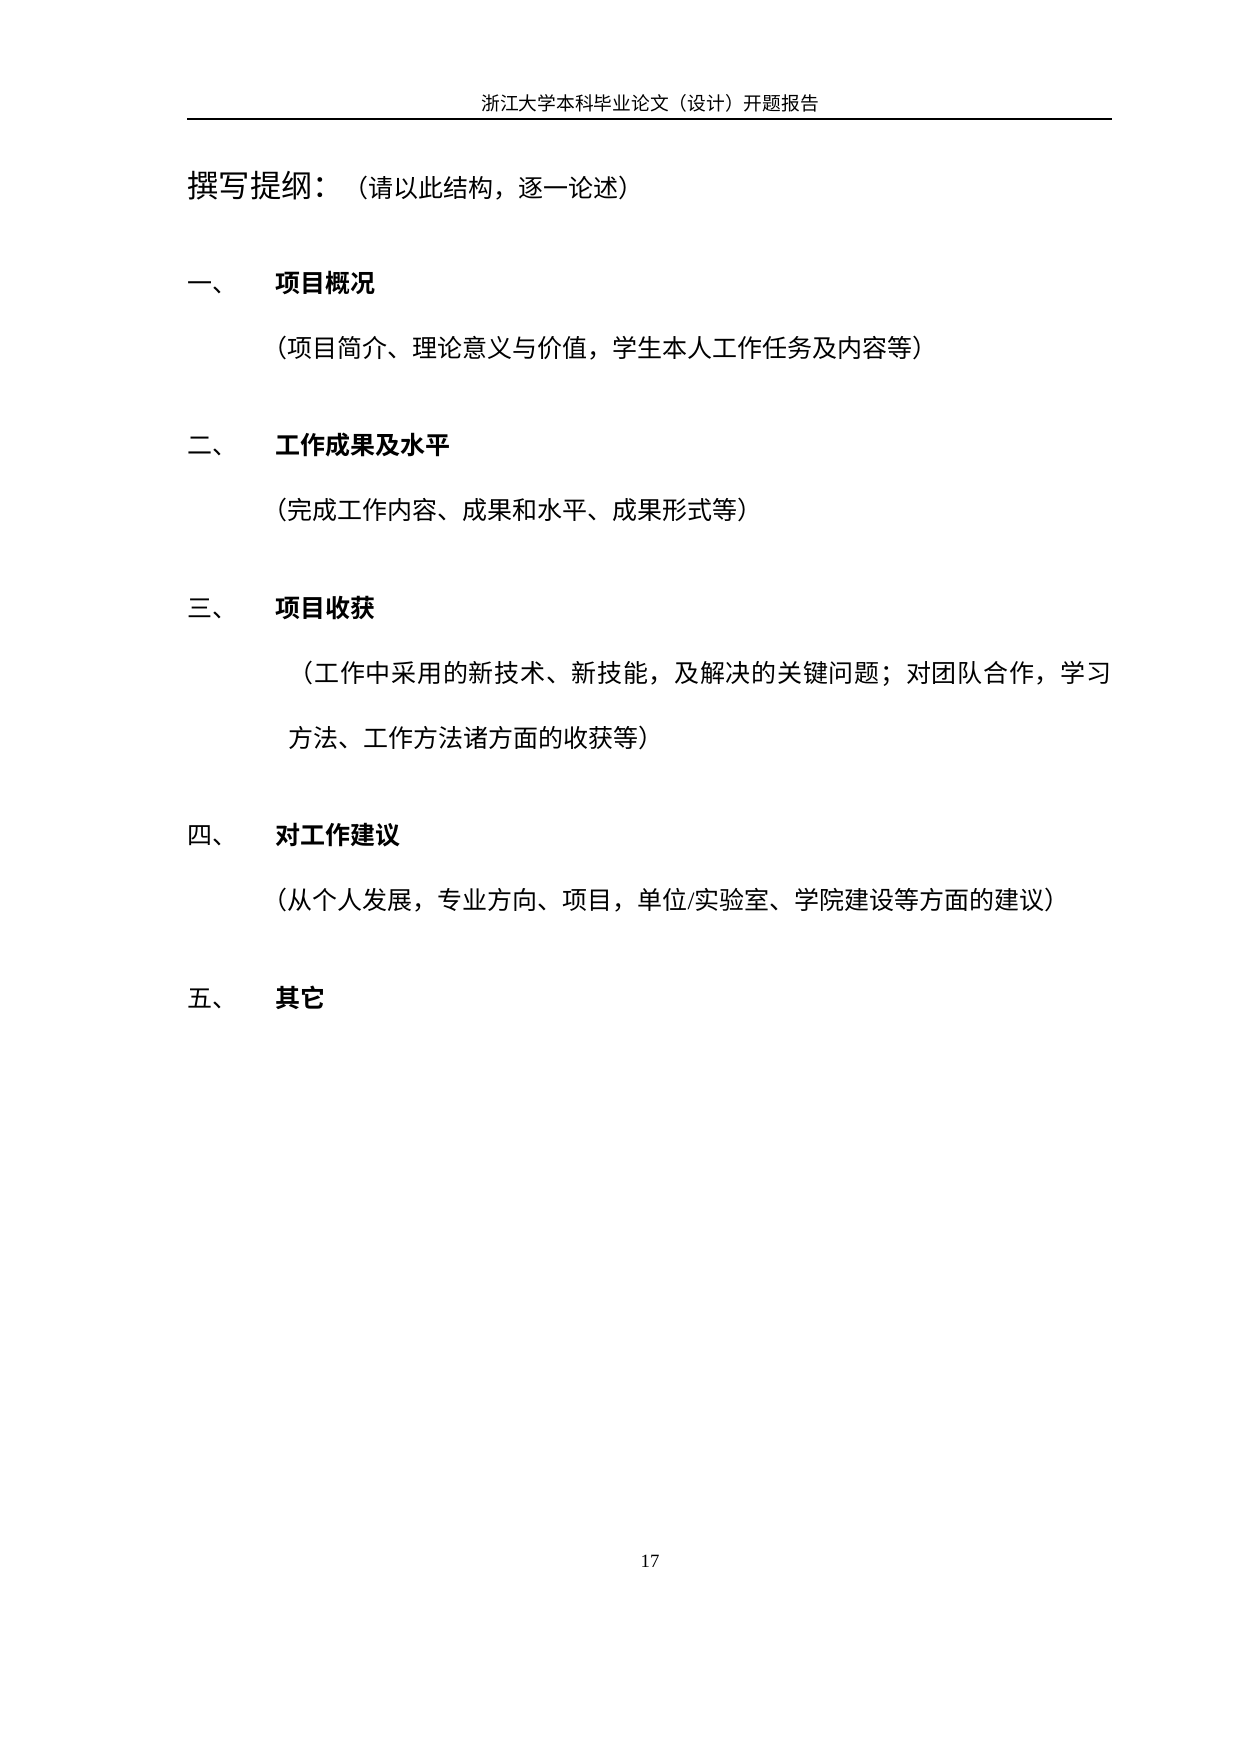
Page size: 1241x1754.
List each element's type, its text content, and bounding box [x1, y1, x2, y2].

text （完成工作内容、成果和水平、成果形式等） [187, 476, 1112, 541]
list 工作成果及水平 [187, 411, 1112, 476]
list 其它 [187, 964, 1112, 1029]
text （项目简介、理论意义与价值，学生本人工作任务及内容等） [187, 314, 1112, 379]
list 项目概况 [187, 249, 1112, 314]
text （工作中采用的新技术、新技能，及解决的关键问题；对团队合作，学习方法、工作方法诸方面的收获等） [288, 639, 1112, 769]
list 对工作建议 [187, 801, 1112, 866]
text （从个人发展，专业方向、项目，单位/实验室、学院建设等方面的建议） [187, 866, 1112, 931]
text 撰写提纲：（请以此结构，逐一论述） [187, 151, 1112, 216]
list 项目收获 [187, 574, 1112, 639]
